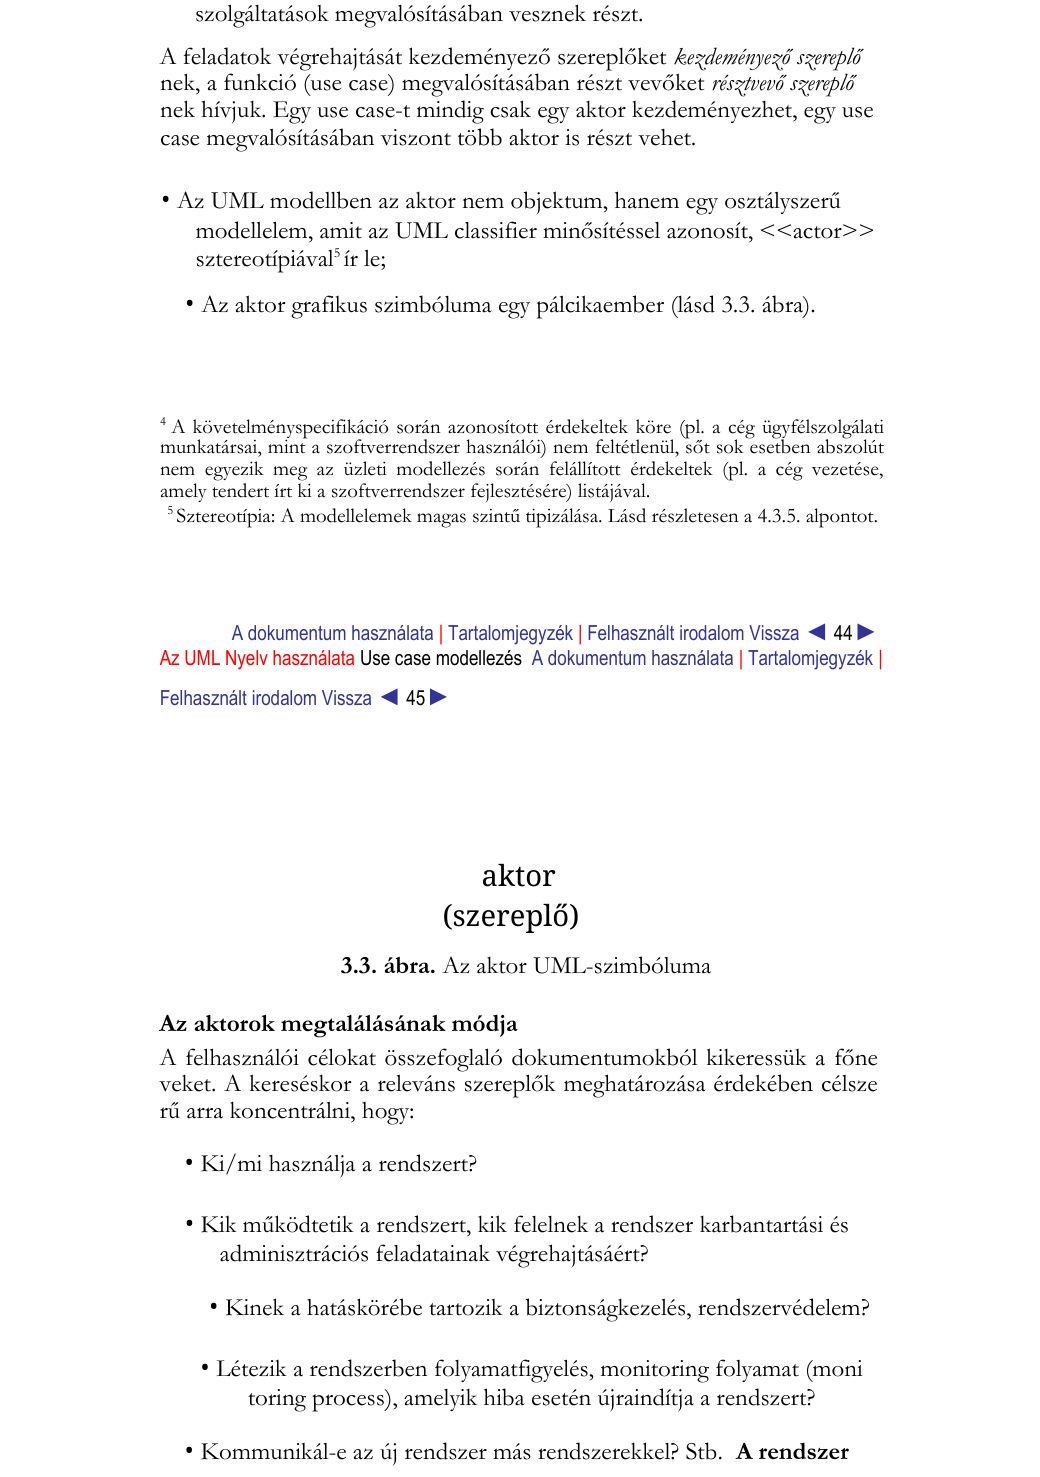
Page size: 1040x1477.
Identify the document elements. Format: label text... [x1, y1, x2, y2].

text aktor [0, 855, 556, 895]
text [159, 1422, 886, 1474]
text 5 Sztereotípia: A modellelemek magas szintű tipizálása. Lásd részletesen a 4.3.5. alpontot. [0, 503, 879, 528]
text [161, 0, 886, 27]
text • Az UML modellben az aktor nem objektum, hanem egy osztályszerű modellelem, amit az UML classifier minősítéssel azonosít, <<actor>> sztereotípiával5 ír le; [161, 169, 886, 273]
text (szereplő) [0, 895, 579, 934]
text A felhasználói célokat összefoglaló dokumentumokból kikeressük a főne veket. A kereséskor a releváns szereplők meghatározása érdekében célsze rű arra koncentrálni, hogy: [159, 1043, 879, 1125]
text A dokumentum használata | Tartalomjegyzék | Felhasznált irodalom Vissza ◄ 44 ► [0, 618, 881, 646]
text Az UML Nyelv használata Use case modellezés A dokumentum használata | Tartalomjegyzék | Felhasznált irodalom Vissza ◄ 45 ► [159, 646, 884, 711]
text • Az aktor grafikus szimbóluma egy pálcikaember (lásd 3.3. ábra). [0, 276, 816, 327]
text 3.3. ábra. Az aktor UML-szimbóluma [0, 952, 711, 980]
text • Kinek a hatáskörébe tartozik a biztonságkezelés, rendszervédelem? [0, 1278, 870, 1329]
text • Kik működtetik a rendszert, kik felelnek a rendszer karbantartási és adminisztrációs feladatainak végrehajtásáért? [184, 1194, 886, 1268]
text Az aktorok megtalálásának módja [159, 1010, 963, 1038]
text • Létezik a rendszerben folyamatfigyelés, monitoring folyamat (moni toring process), amelyik hiba esetén újraindítja a rendszert? [184, 1338, 879, 1412]
text • Ki/mi használja a rendszert? [184, 1134, 963, 1186]
text 4 A követelményspecifikáció során azonosított érdekeltek köre (pl. a cég ügyfélszolgálati munkatársai, mint a szoftverrendszer használói) nem feltétlenül, sőt sok esetben abszolút nem egyezik meg az üzleti modellezés során felállított érdekeltek (pl. a cég vezetése, amely tendert írt ki a szoftverrendszer fejlesztésére) listájával. [160, 415, 885, 503]
text A feladatok végrehajtását kezdeményező szereplőket kezdeményező szereplő nek, a funkció (use case) megvalósításában részt vevőket résztvevő szereplő nek hívjuk. Egy use case-t mindig csak egy aktor kezdeményezhet, egy use case megvalósításában viszont több aktor is részt vehet. [159, 42, 886, 151]
